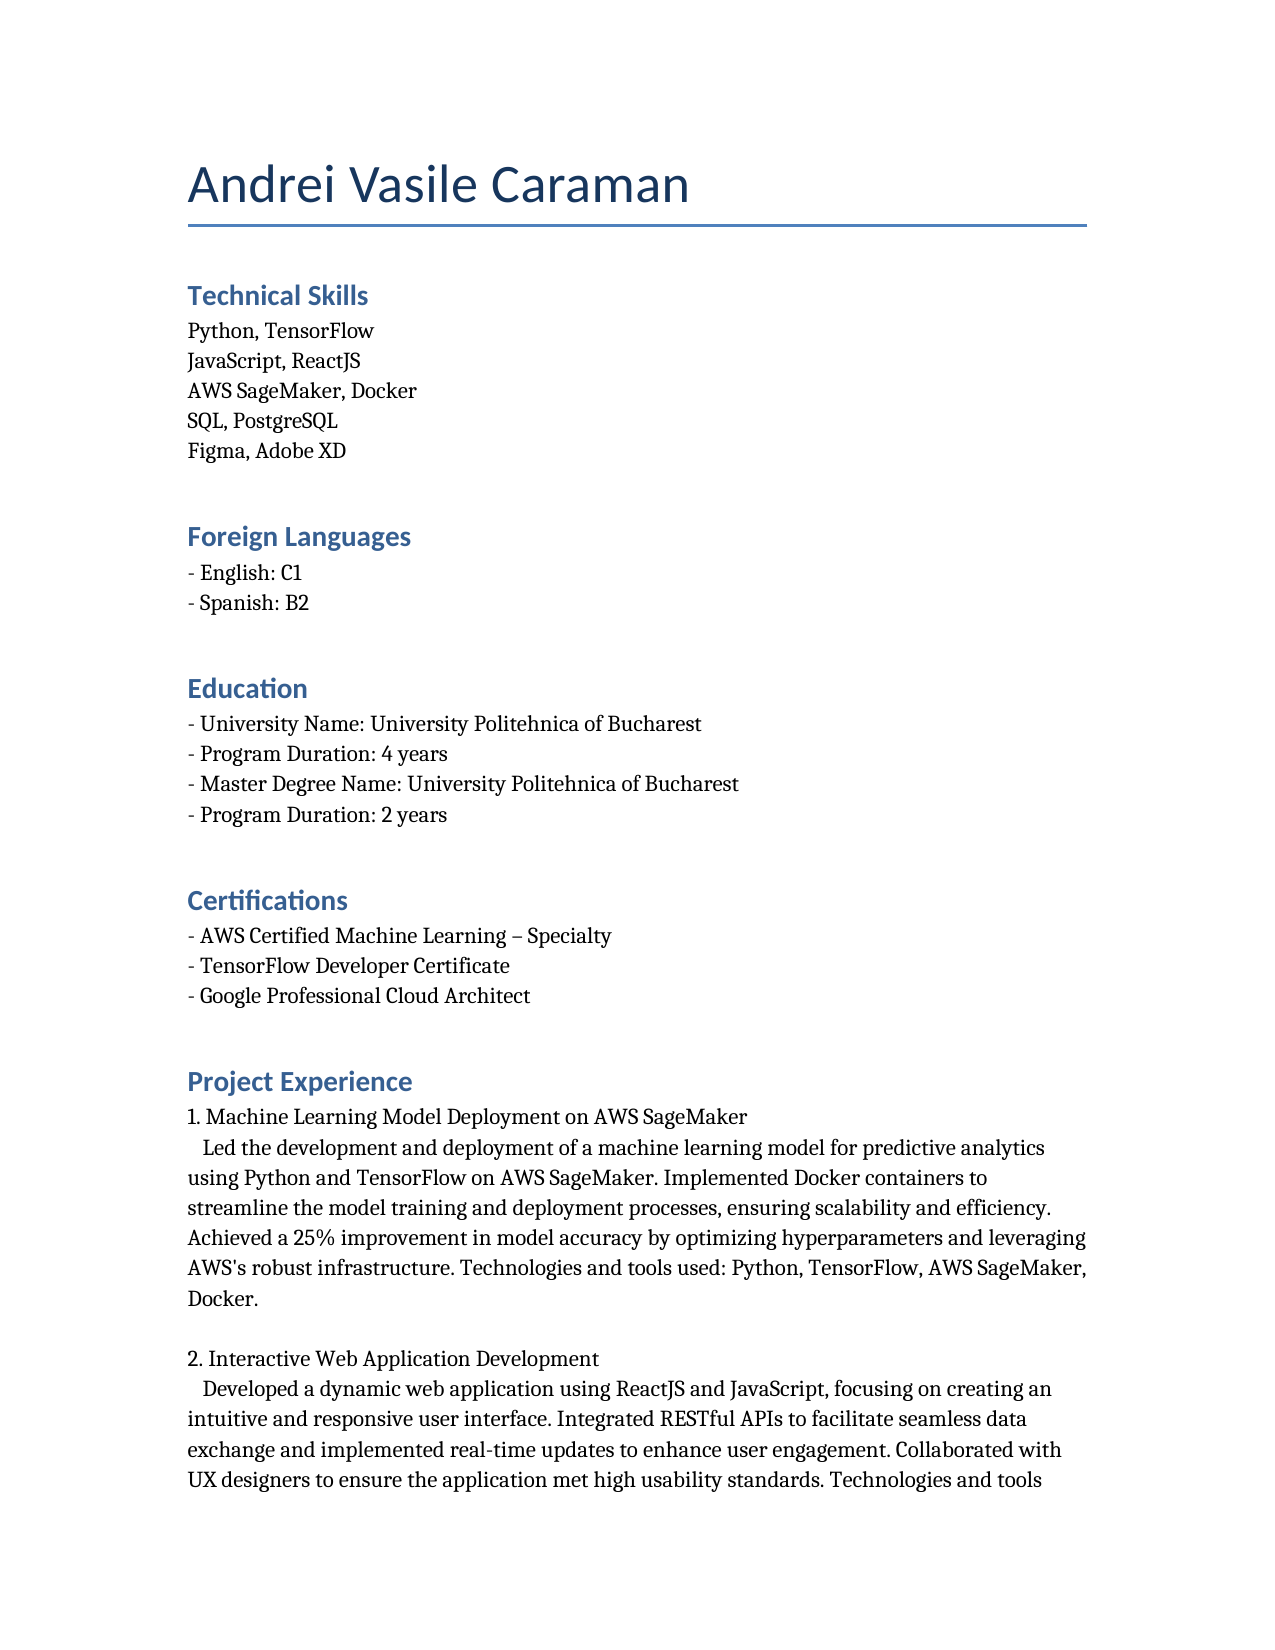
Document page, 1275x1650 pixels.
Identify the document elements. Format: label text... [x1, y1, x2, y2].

subtitle Technical Skills [187, 277, 1087, 312]
subtitle Certifications [187, 882, 1087, 917]
subtitle Project Experience [187, 1063, 1087, 1099]
text - English: C1 - Spanish: B2 [187, 559, 1087, 616]
text - University Name: University Politehnica of Bucharest - Program Duration: 4 years - Master Degree Name: University Politehnica of Bucharest - Program Duration: 2 years [187, 711, 1087, 828]
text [187, 1104, 1087, 1493]
title Andrei Vasile Caraman [187, 150, 1087, 227]
text Python, TensorFlow JavaScript, ReactJS AWS SageMaker, Docker SQL, PostgreSQL Figma, Adobe XD [187, 317, 1087, 465]
text - AWS Certified Machine Learning – Specialty - TensorFlow Developer Certificate - Google Professional Cloud Architect [187, 923, 1087, 1009]
subtitle Foreign Languages [187, 518, 1087, 554]
subtitle Education [187, 670, 1087, 706]
